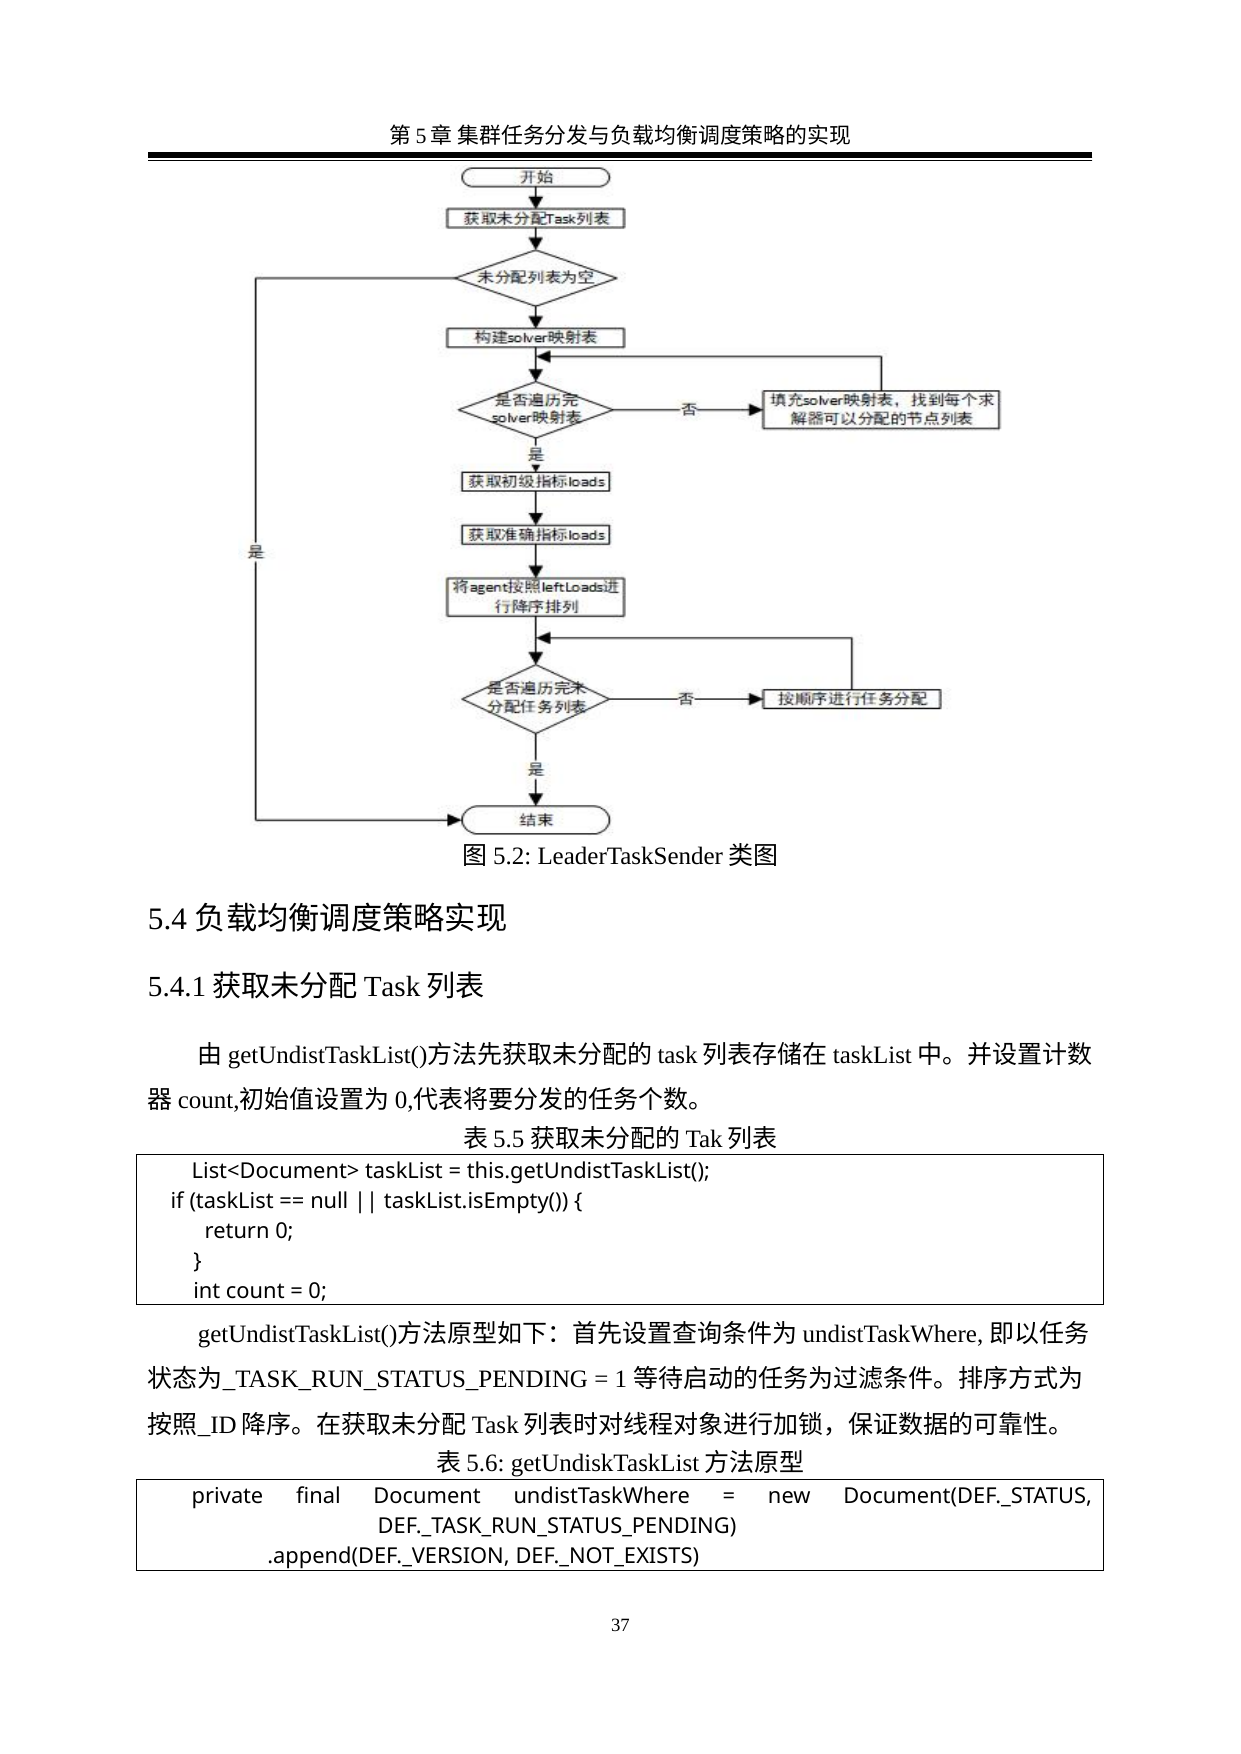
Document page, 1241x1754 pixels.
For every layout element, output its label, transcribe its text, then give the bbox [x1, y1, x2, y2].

text 由getUndistTaskList()方法先获取未分配的task列表存储在taskList中。并设置计数器count,初始值设置为0,代表将要分发的任务个数。 [148, 1026, 1092, 1118]
subtitle 5.4.1获取未分配Task列表 [148, 960, 1092, 1006]
table_header List<Document> taskList = this.getUndistTaskList(); if (taskList == null || taskList.isEmpty()) { return 0; } int count = 0; [137, 1155, 1103, 1304]
text 图 5.2: LeaderTaskSender类图 [148, 836, 1092, 872]
text 表5.5 获取未分配的Tak列表 [148, 1118, 1092, 1154]
text 表5.6: getUndiskTaskList方法原型 [148, 1443, 1092, 1479]
picture [238, 165, 1003, 836]
subtitle 5.4 负载均衡调度策略实现 [148, 893, 1092, 939]
text getUndistTaskList()方法原型如下：首先设置查询条件为undistTaskWhere, 即以任务状态为_TASK_RUN_STATUS_PENDING = 1 等待启动的任务为过滤条件。排序方式为按照_ID降序。在获取未分配Task列表时对线程对象进行加锁，保证数据的可靠性。 [148, 1305, 1092, 1443]
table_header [137, 1480, 1103, 1569]
